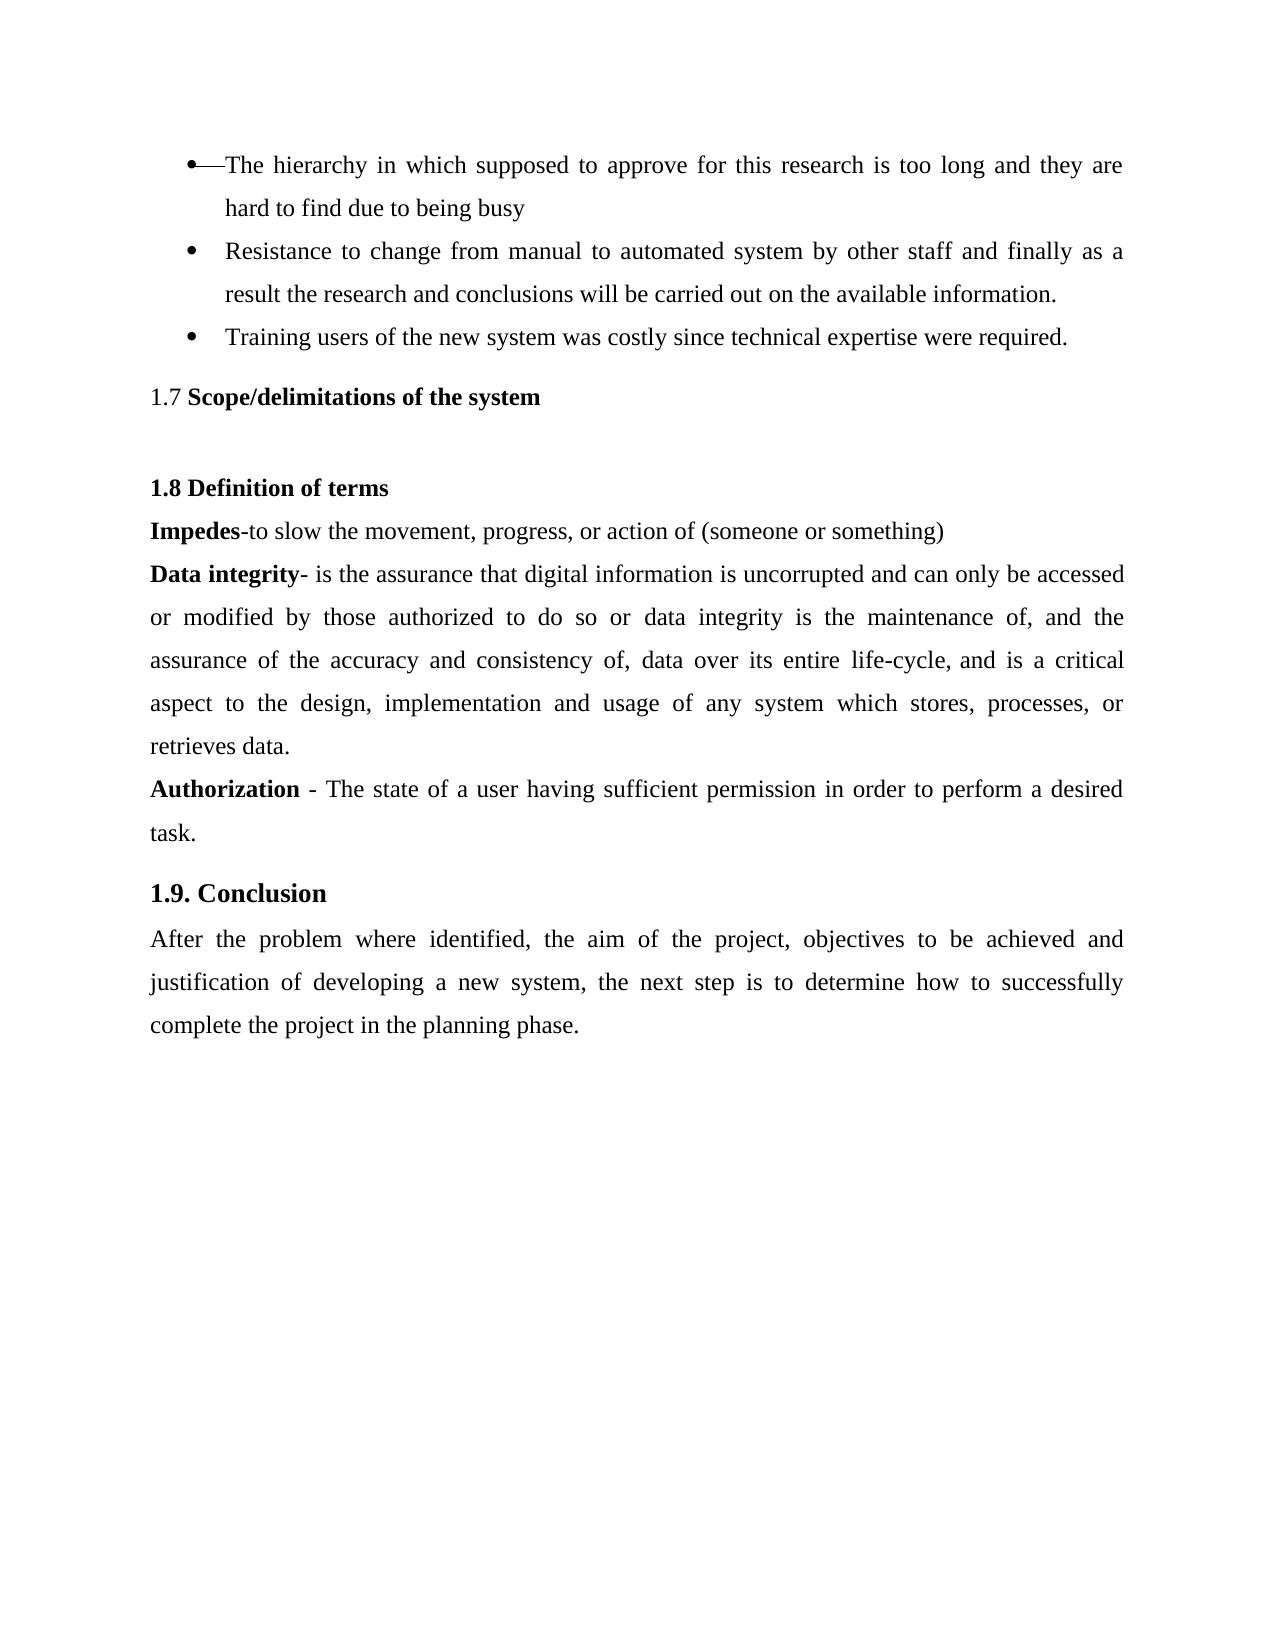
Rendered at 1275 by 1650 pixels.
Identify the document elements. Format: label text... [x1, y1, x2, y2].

text Impedes-to slow the movement, progress, or action of (someone or something) [150, 516, 1125, 544]
subtitle 1.7 Scope/delimitations of the system [150, 382, 1125, 411]
text Authorization - The state of a user having sufficient permission in order to perform a desired task. [150, 774, 1125, 846]
subtitle 1.8 Definition of terms [150, 473, 1125, 501]
text Data integrity- is the assurance that digital information is uncorrupted and can only be accessed or modified by those authorized to do so or data integrity is the maintenance of, and the assurance of the accuracy and consistency of, data over its entire life-cycle, and is a critical aspect to the design, implementation and usage of any system which stores, processes, or retrieves data. [150, 559, 1125, 760]
list Resistance to change from manual to automated system by other staff and finally as a result the research and conclusions will be carried out on the available information. [187, 236, 1125, 308]
subtitle 1.9. Conclusion [150, 877, 1125, 909]
list Training users of the new system was costly since technical expertise were required. [187, 322, 1125, 351]
text After the problem where identified, the aim of the project, objectives to be achieved and justification of developing a new system, the next step is to determine how to successfully complete the project in the planning phase. [150, 924, 1125, 1039]
list The hierarchy in which supposed to approve for this research is too long and they are hard to find due to being busy [187, 150, 1125, 222]
